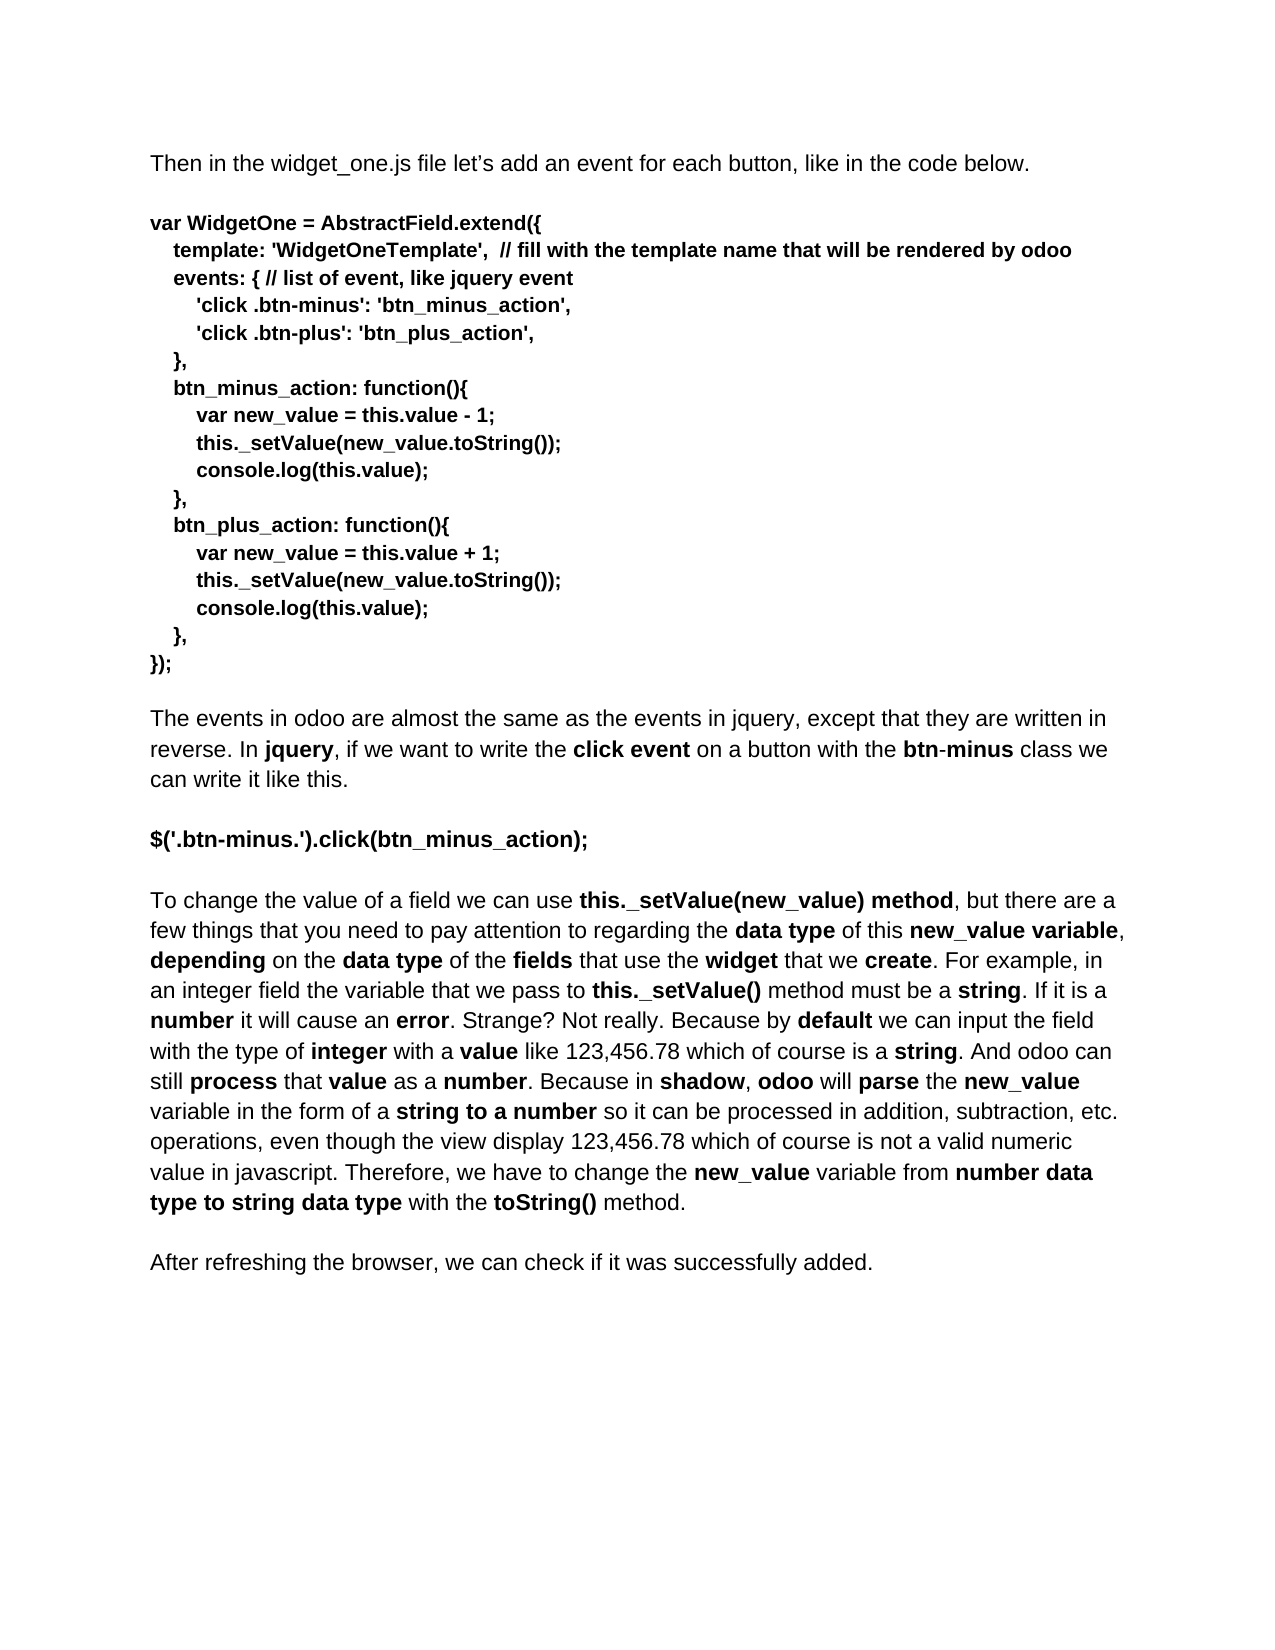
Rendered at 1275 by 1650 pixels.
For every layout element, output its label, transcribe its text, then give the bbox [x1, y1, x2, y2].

text To change the value of a field we can use this._setValue(new_value) method, but there are a few things that you need to pay attention to regarding the data type of this new_value variable, depending on the data type of the fields that use the widget that we create. For example, in an integer field the variable that we pass to this._setValue() method must be a string. If it is a number it will cause an error. Strange? Not really. Because by default we can input the field with the type of integer with a value like 123,456.78 which of course is a string. And odoo can still process that value as a number. Because in shadow, odoo will parse the new_value variable in the form of a string to a number so it can be processed in addition, subtraction, etc. operations, even though the view display 123,456.78 which of course is not a valid numeric value in javascript. Therefore, we have to change the new_value variable from number data type to string data type with the toString() method. [150, 887, 1125, 1215]
text btn_minus_action: function(){ [150, 375, 1125, 399]
text var new_value = this.value + 1; [150, 540, 1125, 564]
text console.log(this.value); [150, 458, 1125, 482]
text 'click .btn-minus': 'btn_minus_action', [150, 293, 1125, 317]
text The events in odoo are almost the same as the events in jquery, except that they are written in reverse. In jquery, if we want to write the click event on a button with the btn-minus class we can write it like this. [150, 705, 1125, 792]
text $('.btn-minus.').click(btn_minus_action); [150, 826, 1125, 853]
text template: 'WidgetOneTemplate', // fill with the template name that will be rendered by odoo [150, 238, 1125, 262]
text btn_plus_action: function(){ [150, 513, 1125, 537]
text }, [150, 485, 1125, 509]
text Then in the widget_one.js file let’s add an event for each button, like in the code below. [150, 150, 1125, 176]
text }, [150, 623, 1125, 647]
text }); [150, 650, 1125, 674]
text this._setValue(new_value.toString()); [150, 430, 1125, 454]
text 'click .btn-plus': 'btn_plus_action', [150, 320, 1125, 344]
text console.log(this.value); [150, 595, 1125, 619]
text var WidgetOne = AbstractField.extend({ [150, 210, 1125, 234]
text events: { // list of event, like jquery event [150, 265, 1125, 289]
text var new_value = this.value - 1; [150, 403, 1125, 427]
text this._setValue(new_value.toString()); [150, 568, 1125, 592]
text }, [150, 348, 1125, 372]
text After refreshing the browser, we can check if it was successfully added. [150, 1249, 1125, 1276]
